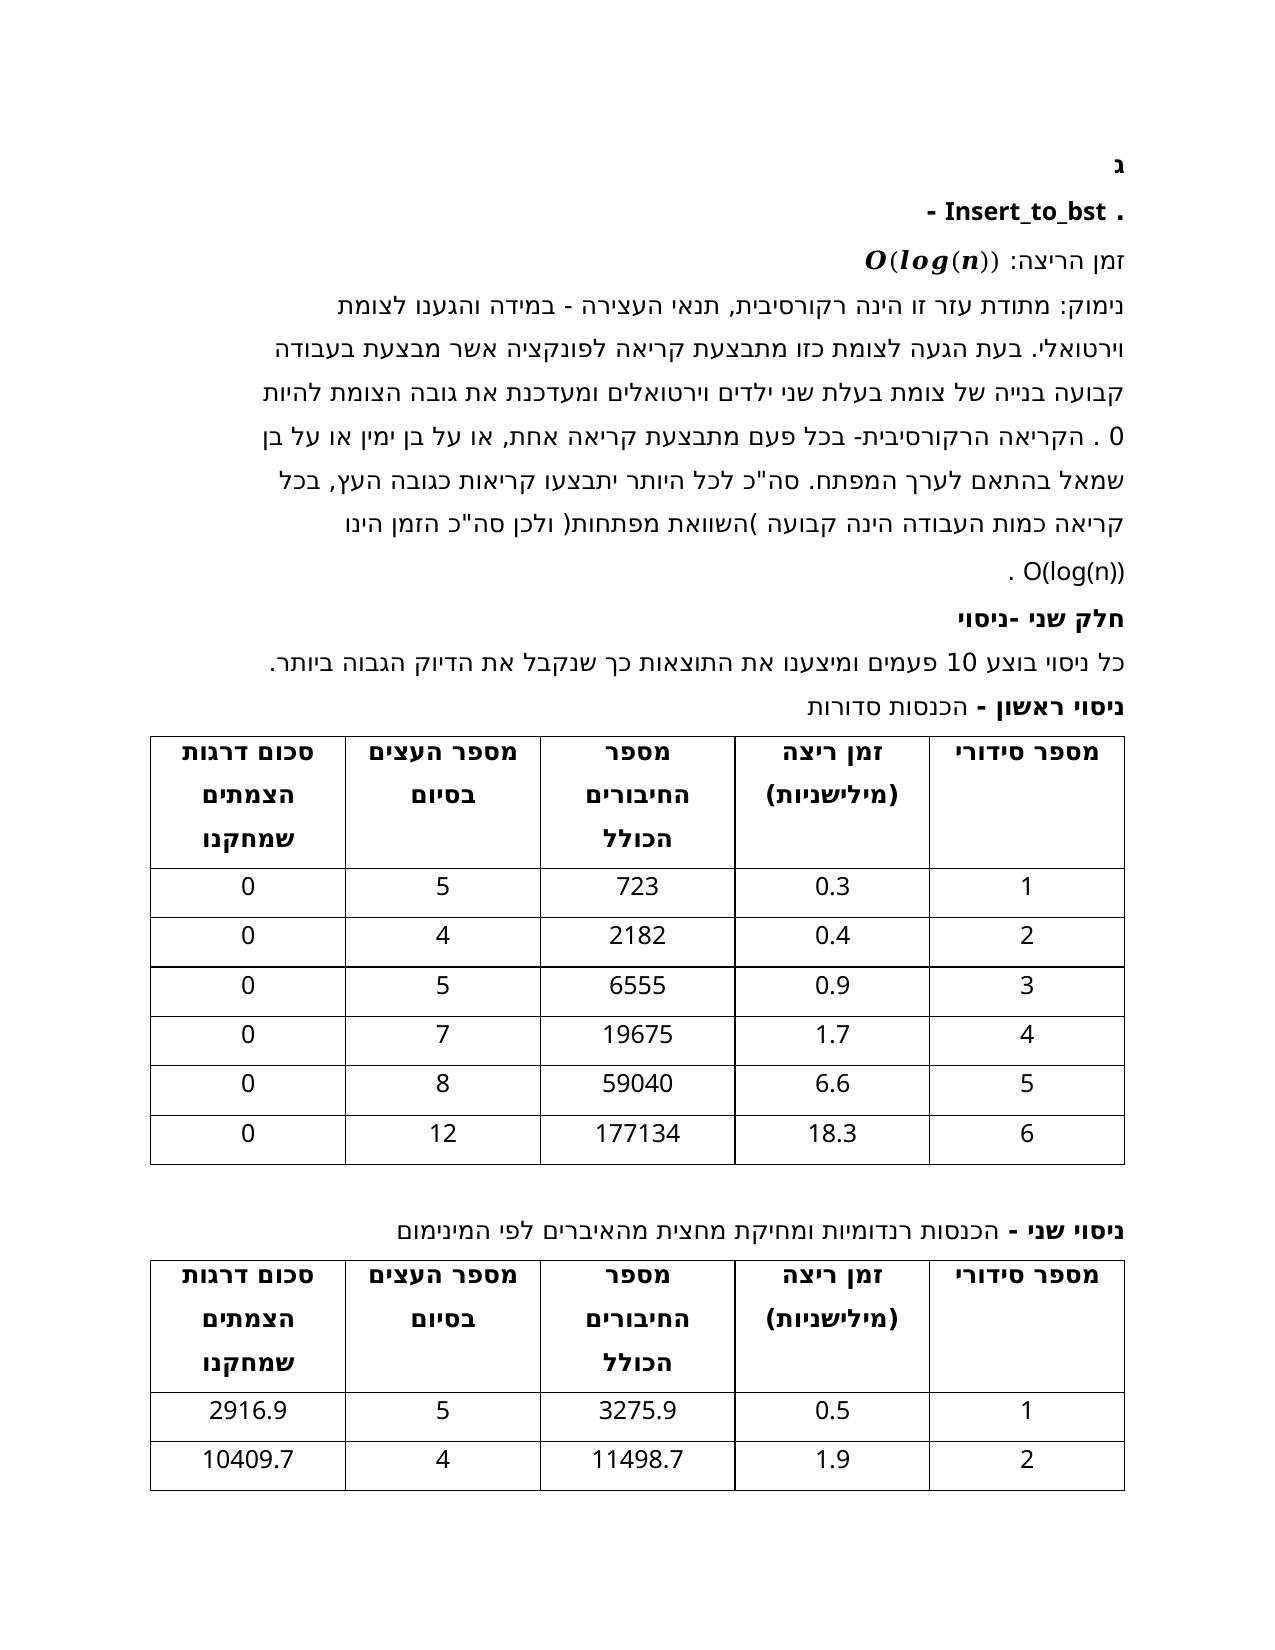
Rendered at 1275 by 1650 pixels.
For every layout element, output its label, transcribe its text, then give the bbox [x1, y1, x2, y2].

table_cell 1 [930, 869, 1124, 917]
table_cell 3 [930, 968, 1124, 1016]
table_cell 0.3 [736, 869, 929, 917]
table_cell 19675 [541, 1017, 734, 1065]
text וירטואלי. בעת הגעה לצומת כזו מתבצעת קריאה לפונקציה אשר מבצעת בעבודה [150, 334, 1125, 364]
table_cell 0 [151, 918, 345, 966]
table_cell 0 [151, 968, 345, 1016]
text קריאה כמות העבודה הינה קבועה )השוואת מפתחות( ולכן סה"כ הזמן הינו [150, 509, 1125, 539]
table_cell 4 [346, 918, 540, 966]
table_cell 4 [930, 1017, 1124, 1065]
table_cell 59040 [541, 1066, 734, 1114]
table_cell 3275.9 [541, 1393, 734, 1441]
table_cell 177134 [541, 1116, 734, 1164]
table_header מספר סידורי [930, 737, 1124, 868]
table_cell 10409.7 [151, 1442, 345, 1490]
text כל ניסוי בוצע 10 פעמים ומיצענו את התוצאות כך שנקבל את הדיוק הגבוה ביותר. [150, 648, 1125, 677]
table_cell 2916.9 [151, 1393, 345, 1441]
text ג [150, 150, 1125, 179]
table_cell 11498.7 [541, 1442, 734, 1490]
table_cell 6 [930, 1116, 1124, 1164]
text שמאל בהתאם לערך המפתח. סה"כ לכל היותר יתבצעו קריאות כגובה העץ, בכל [150, 466, 1125, 495]
table_cell 5 [930, 1066, 1124, 1114]
table_cell 2 [930, 1442, 1124, 1490]
table_cell 1 [930, 1393, 1124, 1441]
table_cell 6555 [541, 968, 734, 1016]
table_header מספר החיבורים הכולל [541, 1261, 734, 1392]
table_cell 723 [541, 869, 734, 917]
table_header מספר סידורי [930, 1261, 1124, 1392]
text נימוק: מתודת עזר זו הינה רקורסיבית, תנאי העצירה - במידה והגענו לצומת [150, 291, 1125, 320]
table_header מספר העצים בסיום [346, 737, 540, 868]
table_cell 1.7 [736, 1017, 929, 1065]
text חלק שני -ניסוי [150, 604, 1125, 633]
table_cell 5 [346, 968, 540, 1016]
table_header מספר העצים בסיום [346, 1261, 540, 1392]
table_cell 0 [151, 1116, 345, 1164]
table_cell 1.9 [736, 1442, 929, 1490]
table_cell 0.9 [736, 968, 929, 1016]
table_cell 5 [346, 1393, 540, 1441]
table_cell 0 [151, 869, 345, 917]
table_header זמן ריצה (מילישניות) [736, 737, 929, 868]
text זמן הריצה: 𝑶(𝒍𝒐𝒈(𝒏)) [150, 245, 1125, 276]
table_cell 7 [346, 1017, 540, 1065]
text ניסוי ראשון - הכנסות סדורות [150, 692, 1125, 721]
table_cell 4 [346, 1442, 540, 1490]
text O(log(n)) . [150, 553, 1125, 587]
table_cell 2182 [541, 918, 734, 966]
table_cell 0.4 [736, 918, 929, 966]
table_cell 6.6 [736, 1066, 929, 1114]
table_cell 0 [151, 1066, 345, 1114]
text . Insert_to_bst - [150, 194, 1125, 228]
table_cell 8 [346, 1066, 540, 1114]
table_header סכום דרגות הצמתים שמחקנו [151, 1261, 345, 1392]
text קבועה בנייה של צומת בעלת שני ילדים וירטואלים ומעדכנת את גובה הצומת להיות [150, 378, 1125, 407]
table_cell 5 [346, 869, 540, 917]
table_header סכום דרגות הצמתים שמחקנו [151, 737, 345, 868]
table_cell 0 [151, 1017, 345, 1065]
table_cell 12 [346, 1116, 540, 1164]
text 0 . הקריאה הרקורסיבית- בכל פעם מתבצעת קריאה אחת, או על בן ימין או על בן [150, 422, 1125, 451]
table_header מספר החיבורים הכולל [541, 737, 734, 868]
text ניסוי שני - הכנסות רנדומיות ומחיקת מחצית מהאיברים לפי המינימום [150, 1216, 1125, 1245]
table_header זמן ריצה (מילישניות) [736, 1261, 929, 1392]
table_cell 18.3 [736, 1116, 929, 1164]
table_cell 2 [930, 918, 1124, 966]
table_cell 0.5 [736, 1393, 929, 1441]
